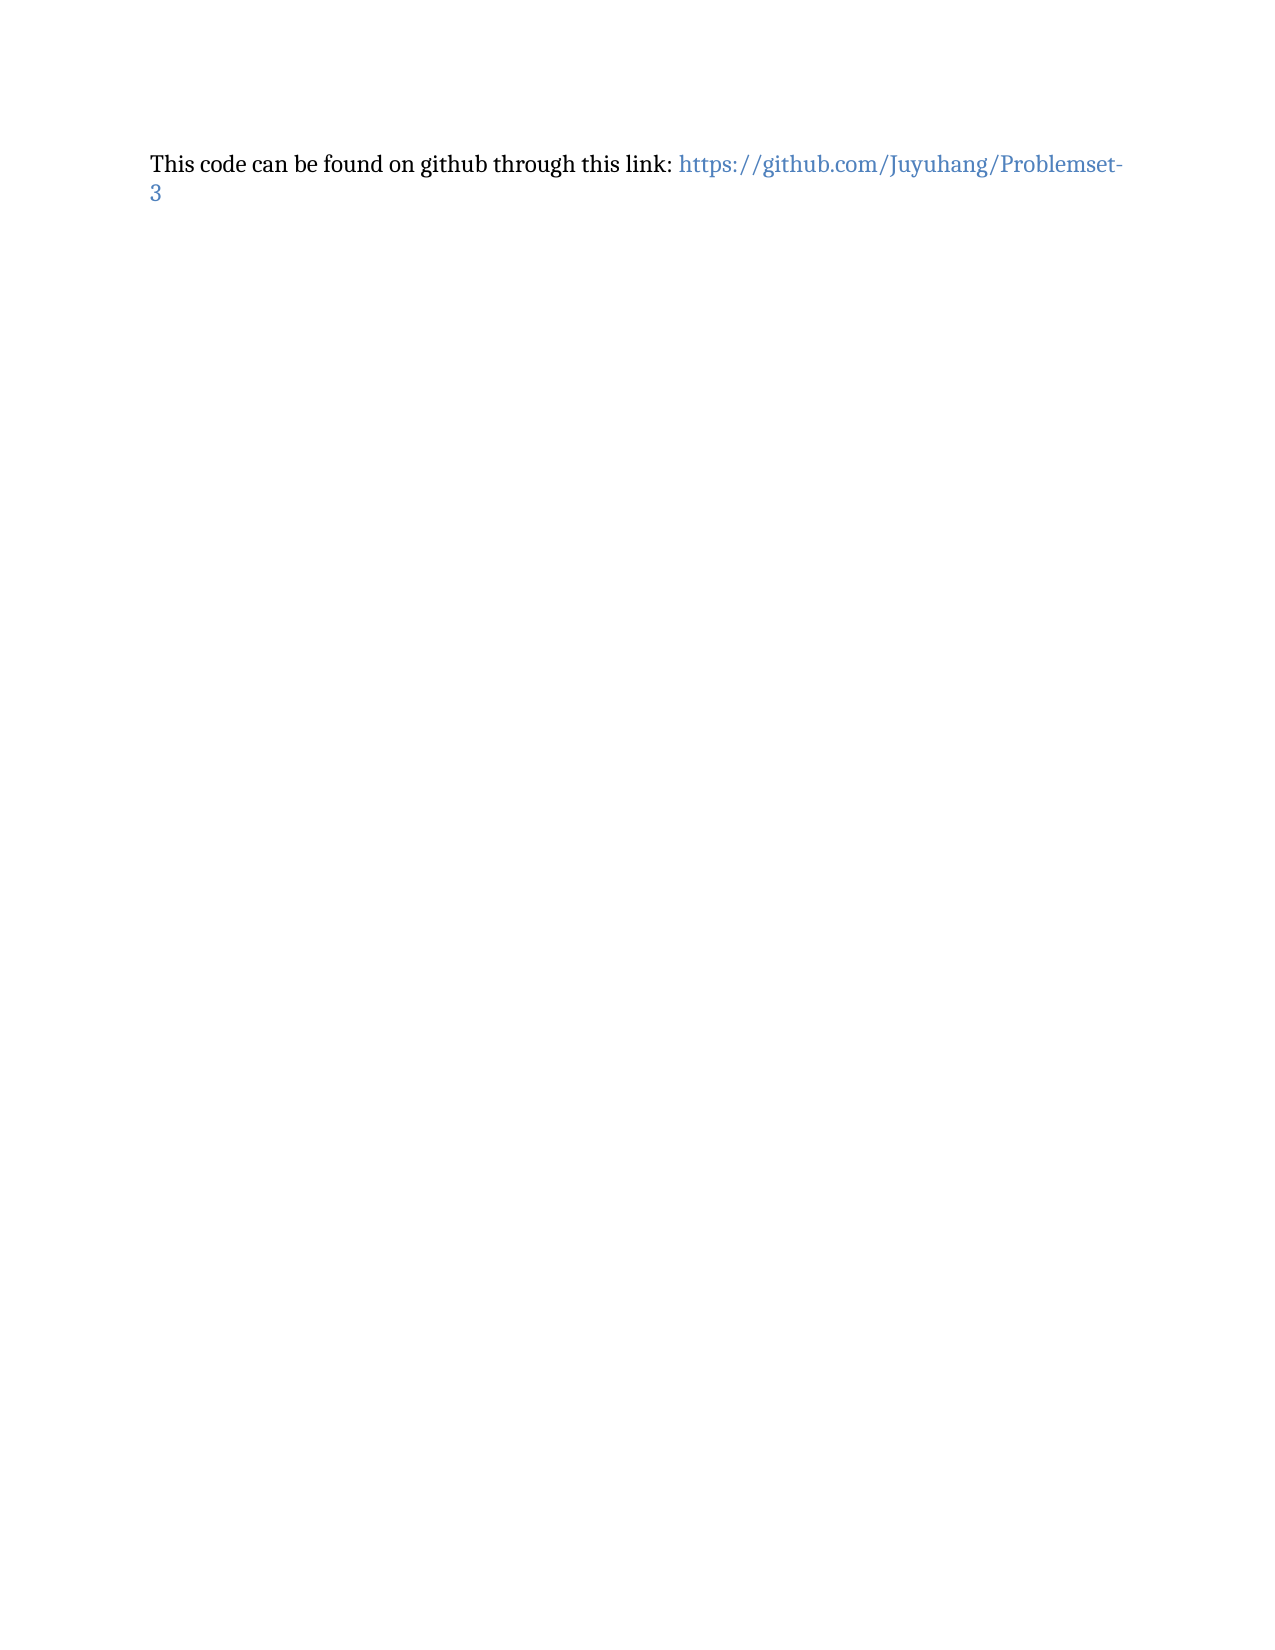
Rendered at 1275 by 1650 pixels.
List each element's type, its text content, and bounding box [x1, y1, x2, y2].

text This code can be found on github through this link: https://github.com/Juyuhang/Problemset-3 [150, 150, 1125, 207]
